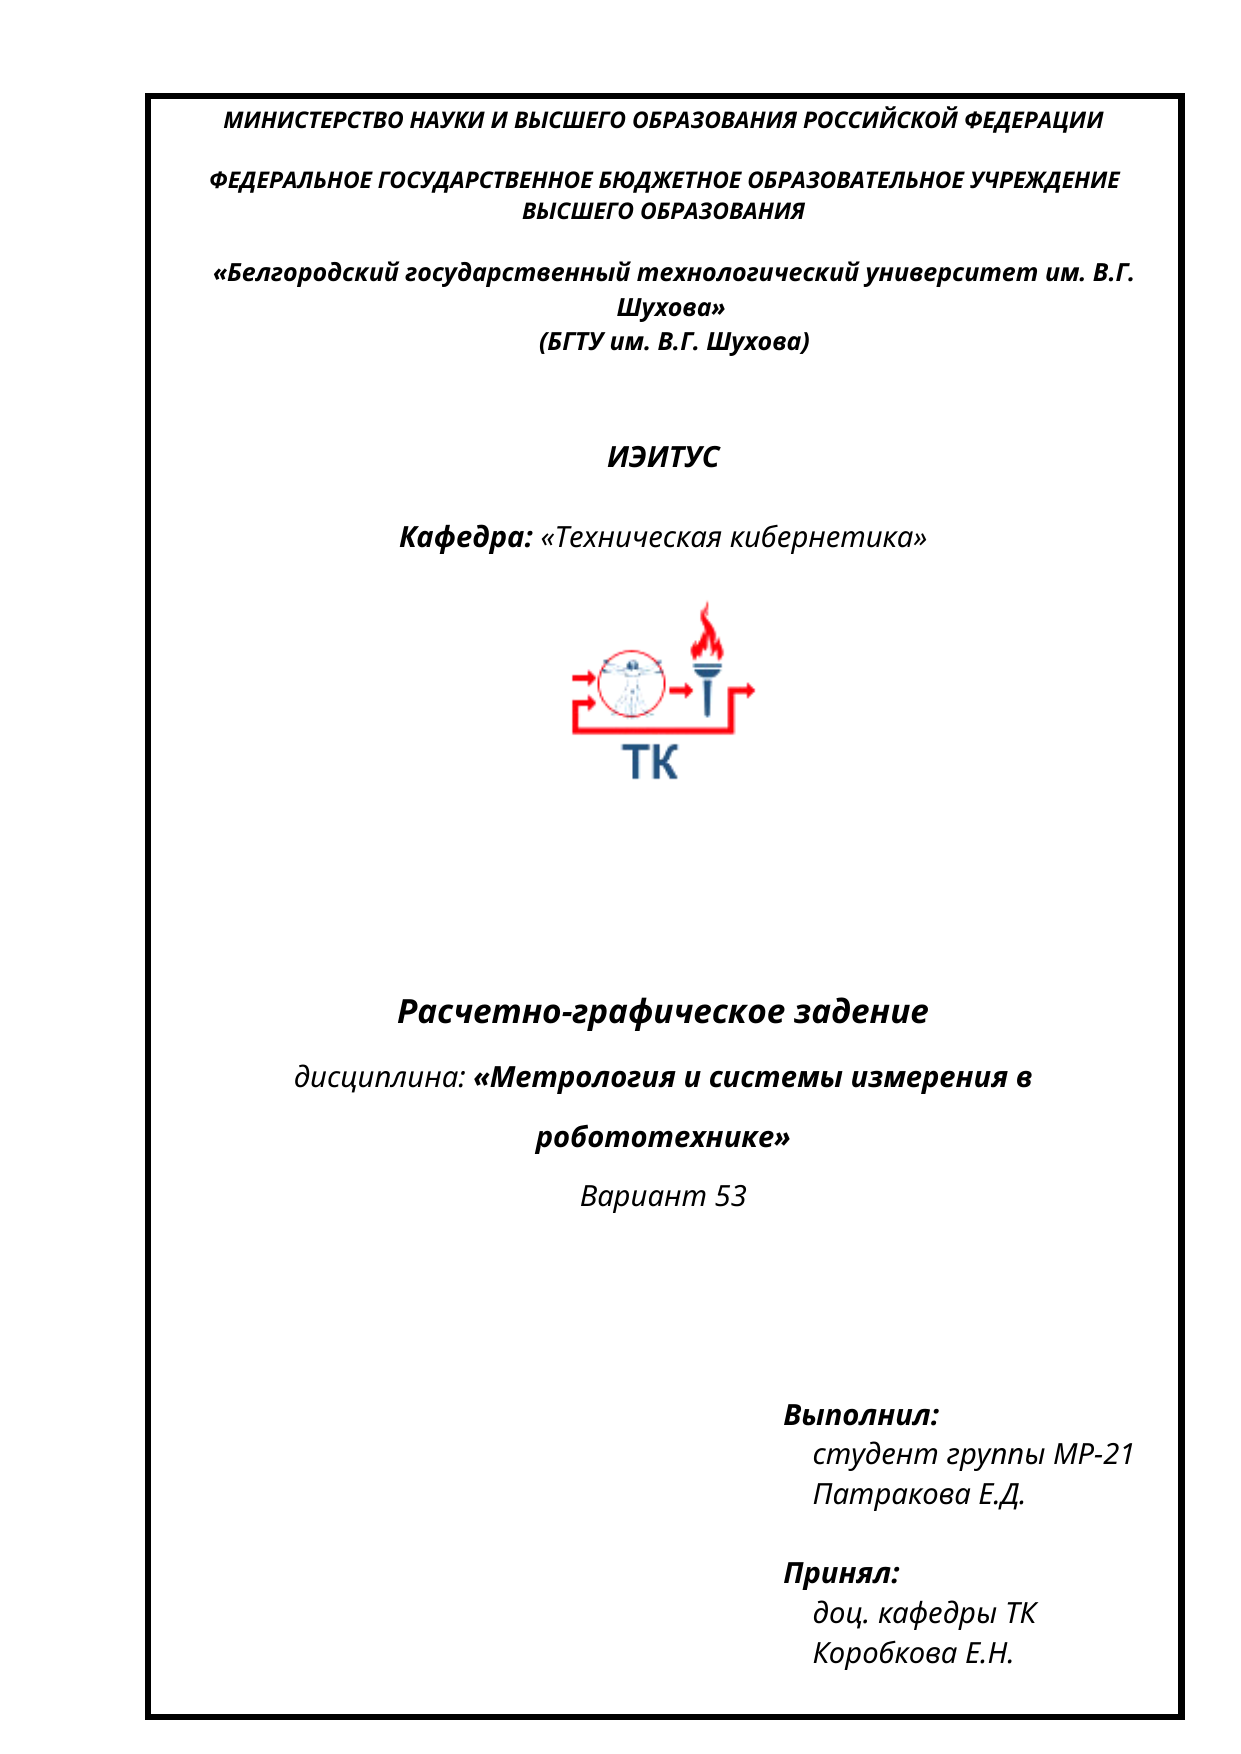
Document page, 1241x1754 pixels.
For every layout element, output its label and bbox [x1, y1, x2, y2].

picture [567, 595, 763, 785]
